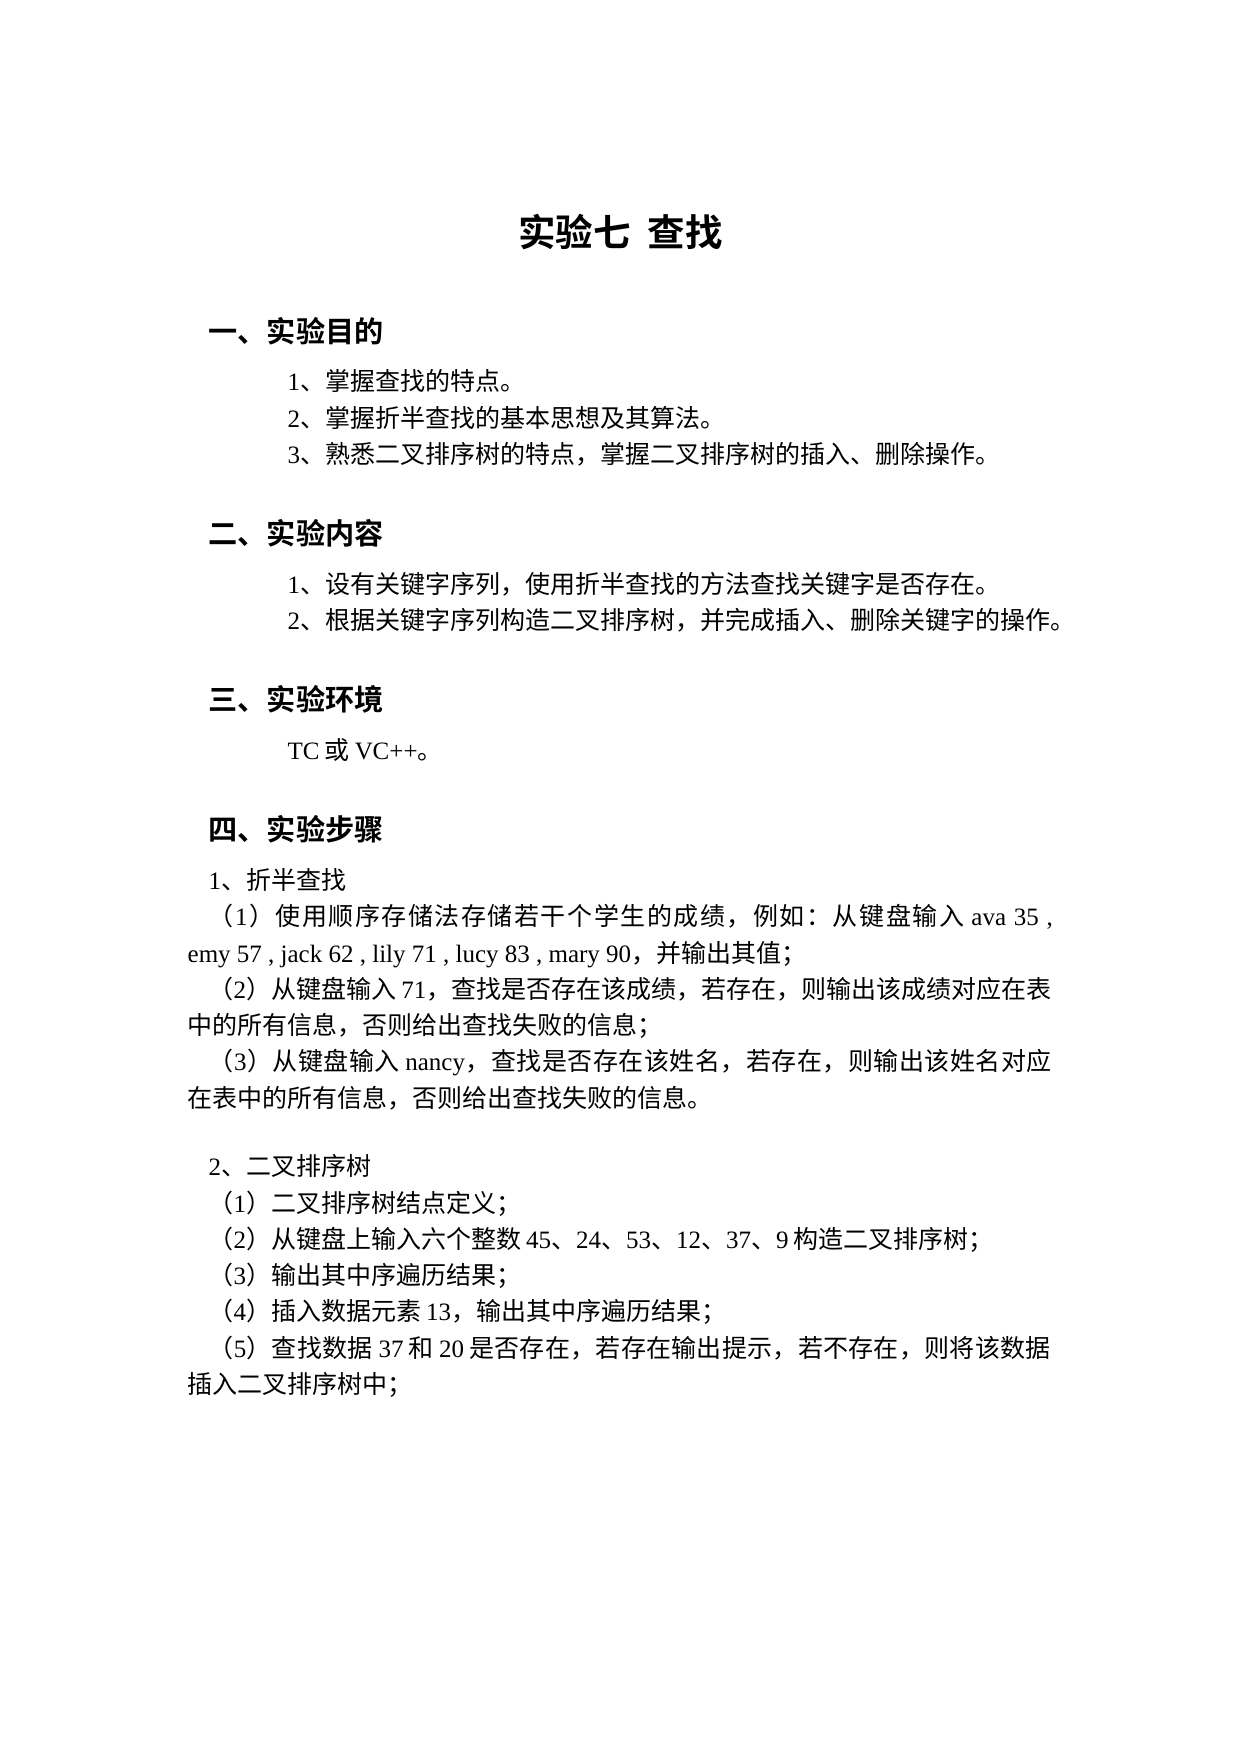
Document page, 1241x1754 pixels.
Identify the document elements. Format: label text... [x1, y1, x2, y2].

text 1、折半查找 [187, 861, 1053, 897]
subtitle 实验七 查找 [187, 197, 1053, 262]
text （2）从键盘上输入六个整数45、24、53、12、37、9构造二叉排序树； [187, 1219, 1053, 1256]
text 1、设有关键字序列，使用折半查找的方法查找关键字是否存在。 [237, 564, 1053, 601]
text （1）使用顺序存储法存储若干个学生的成绩，例如：从键盘输入ava 35 , emy 57 , jack 62 , lily 71 , lucy 83 , mary 90，并输出其值； [187, 897, 1053, 969]
text （5）查找数据37和20是否存在，若存在输出提示，若不存在，则将该数据插入二叉排序树中； [187, 1328, 1053, 1401]
text （4）插入数据元素13，输出其中序遍历结果； [187, 1292, 1053, 1328]
text TC或VC++。 [237, 731, 1053, 767]
text 1、掌握查找的特点。 [237, 362, 1053, 398]
text 2、根据关键字序列构造二叉排序树，并完成插入、删除关键字的操作。 [237, 601, 1053, 637]
text 三、实验环境 [187, 666, 1053, 731]
text 2、二叉排序树 [187, 1147, 1053, 1183]
text （1）二叉排序树结点定义； [187, 1183, 1053, 1219]
text 3、熟悉二叉排序树的特点，掌握二叉排序树的插入、删除操作。 [237, 434, 1053, 471]
text 二、实验内容 [187, 499, 1053, 564]
text （3）输出其中序遍历结果； [187, 1256, 1053, 1292]
text 一、实验目的 [187, 297, 1053, 362]
text （2）从键盘输入71，查找是否存在该成绩，若存在，则输出该成绩对应在表中的所有信息，否则给出查找失败的信息； [187, 969, 1053, 1042]
text 2、掌握折半查找的基本思想及其算法。 [237, 398, 1053, 434]
text （3）从键盘输入nancy，查找是否存在该姓名，若存在，则输出该姓名对应在表中的所有信息，否则给出查找失败的信息。 [187, 1042, 1053, 1114]
text 四、实验步骤 [187, 796, 1053, 861]
